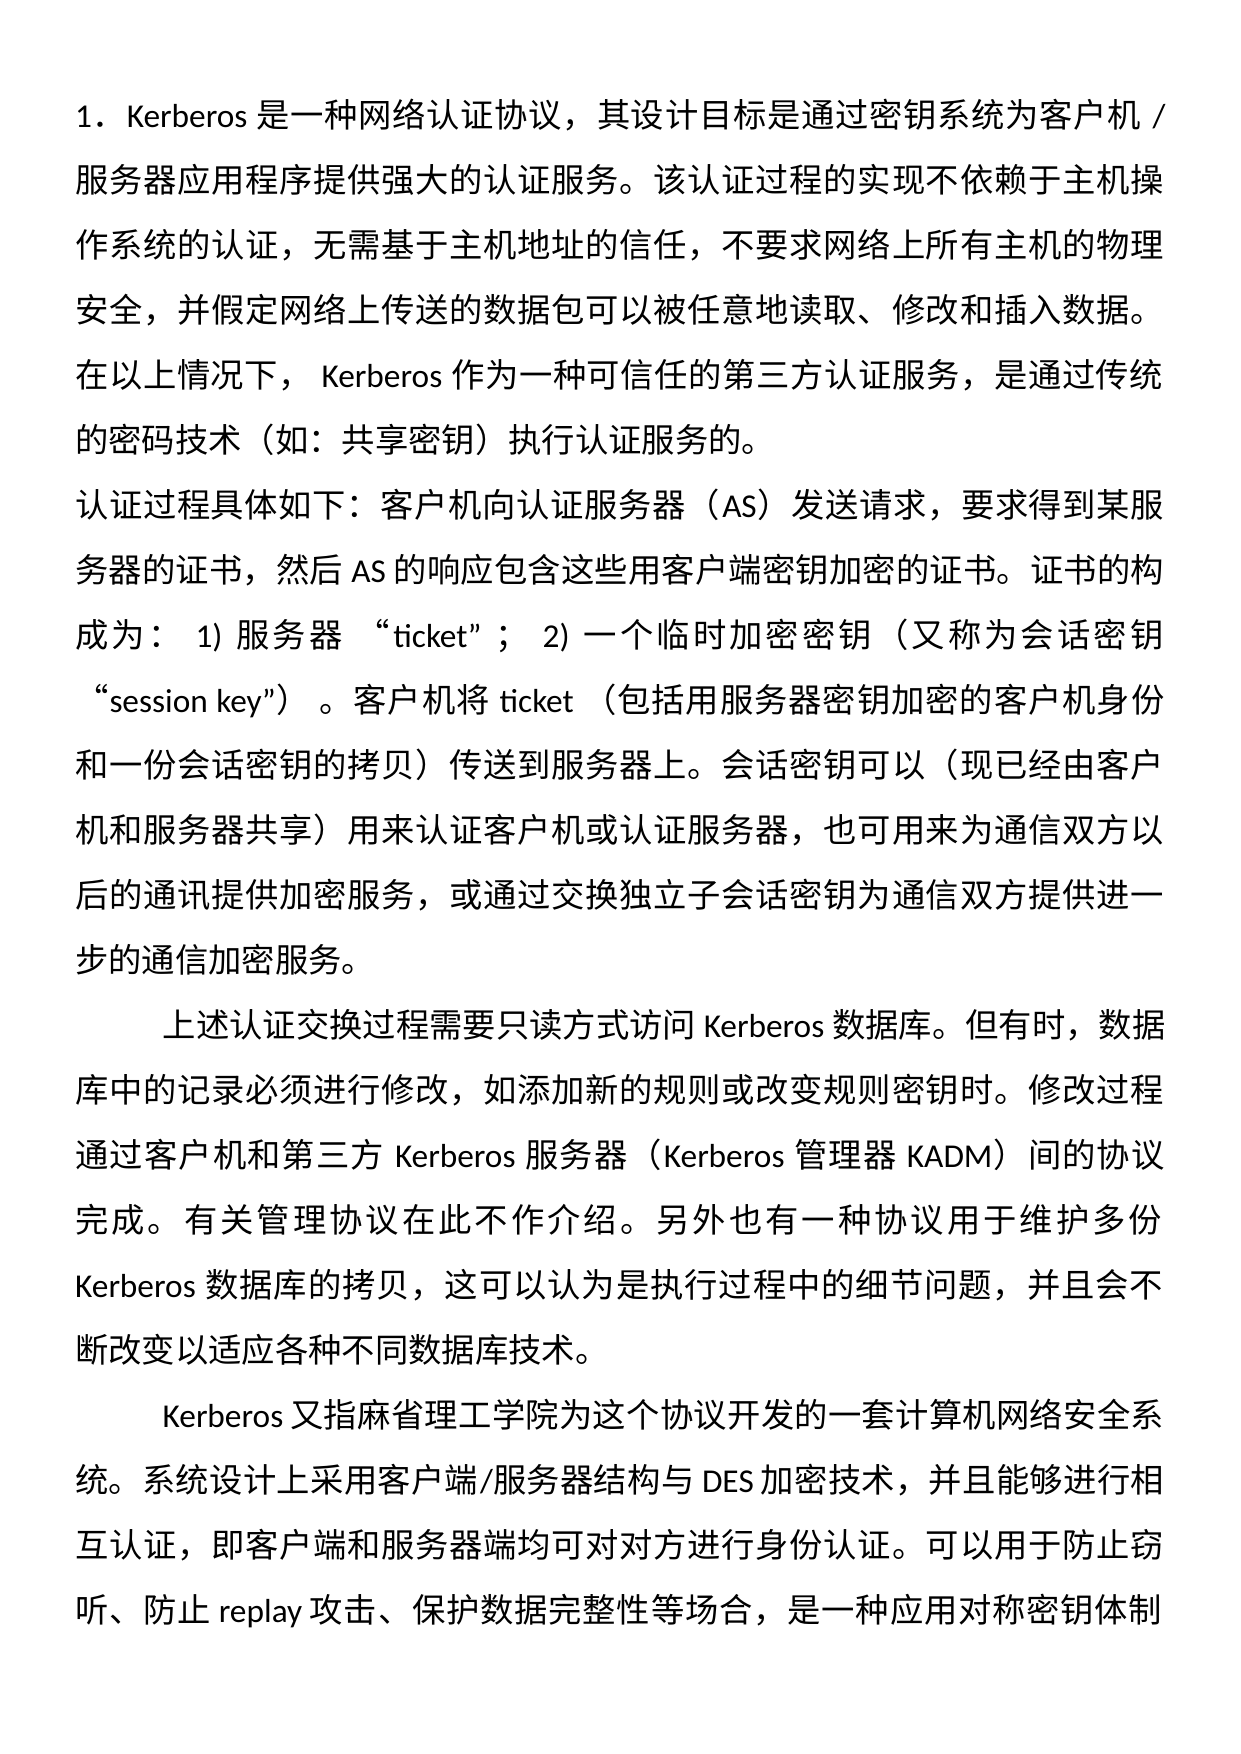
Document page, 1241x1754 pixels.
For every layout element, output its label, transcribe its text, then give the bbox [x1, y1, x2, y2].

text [75, 1381, 1165, 1641]
text 1．Kerberos 是一种网络认证协议，其设计目标是通过密钥系统为客户机 / 服务器应用程序提供强大的认证服务。该认证过程的实现不依赖于主机操作系统的认证，无需基于主机地址的信任，不要求网络上所有主机的物理安全，并假定网络上传送的数据包可以被任意地读取、修改和插入数据。在以上情况下， Kerberos 作为一种可信任的第三方认证服务，是通过传统的密码技术（如：共享密钥）执行认证服务的。 [75, 81, 1165, 471]
text 认证过程具体如下：客户机向认证服务器（AS）发送请求，要求得到某服务器的证书，然后 AS 的响应包含这些用客户端密钥加密的证书。证书的构成为： 1) 服务器 “ticket” ； 2) 一个临时加密密钥（又称为会话密钥 “session key”） 。客户机将 ticket （包括用服务器密钥加密的客户机身份和一份会话密钥的拷贝）传送到服务器上。会话密钥可以（现已经由客户机和服务器共享）用来认证客户机或认证服务器，也可用来为通信双方以后的通讯提供加密服务，或通过交换独立子会话密钥为通信双方提供进一步的通信加密服务。 [75, 471, 1165, 991]
text 上述认证交换过程需要只读方式访问 Kerberos 数据库。但有时，数据库中的记录必须进行修改，如添加新的规则或改变规则密钥时。修改过程通过客户机和第三方 Kerberos 服务器（Kerberos 管理器 KADM）间的协议完成。有关管理协议在此不作介绍。另外也有一种协议用于维护多份 Kerberos 数据库的拷贝，这可以认为是执行过程中的细节问题，并且会不断改变以适应各种不同数据库技术。 [75, 991, 1165, 1381]
